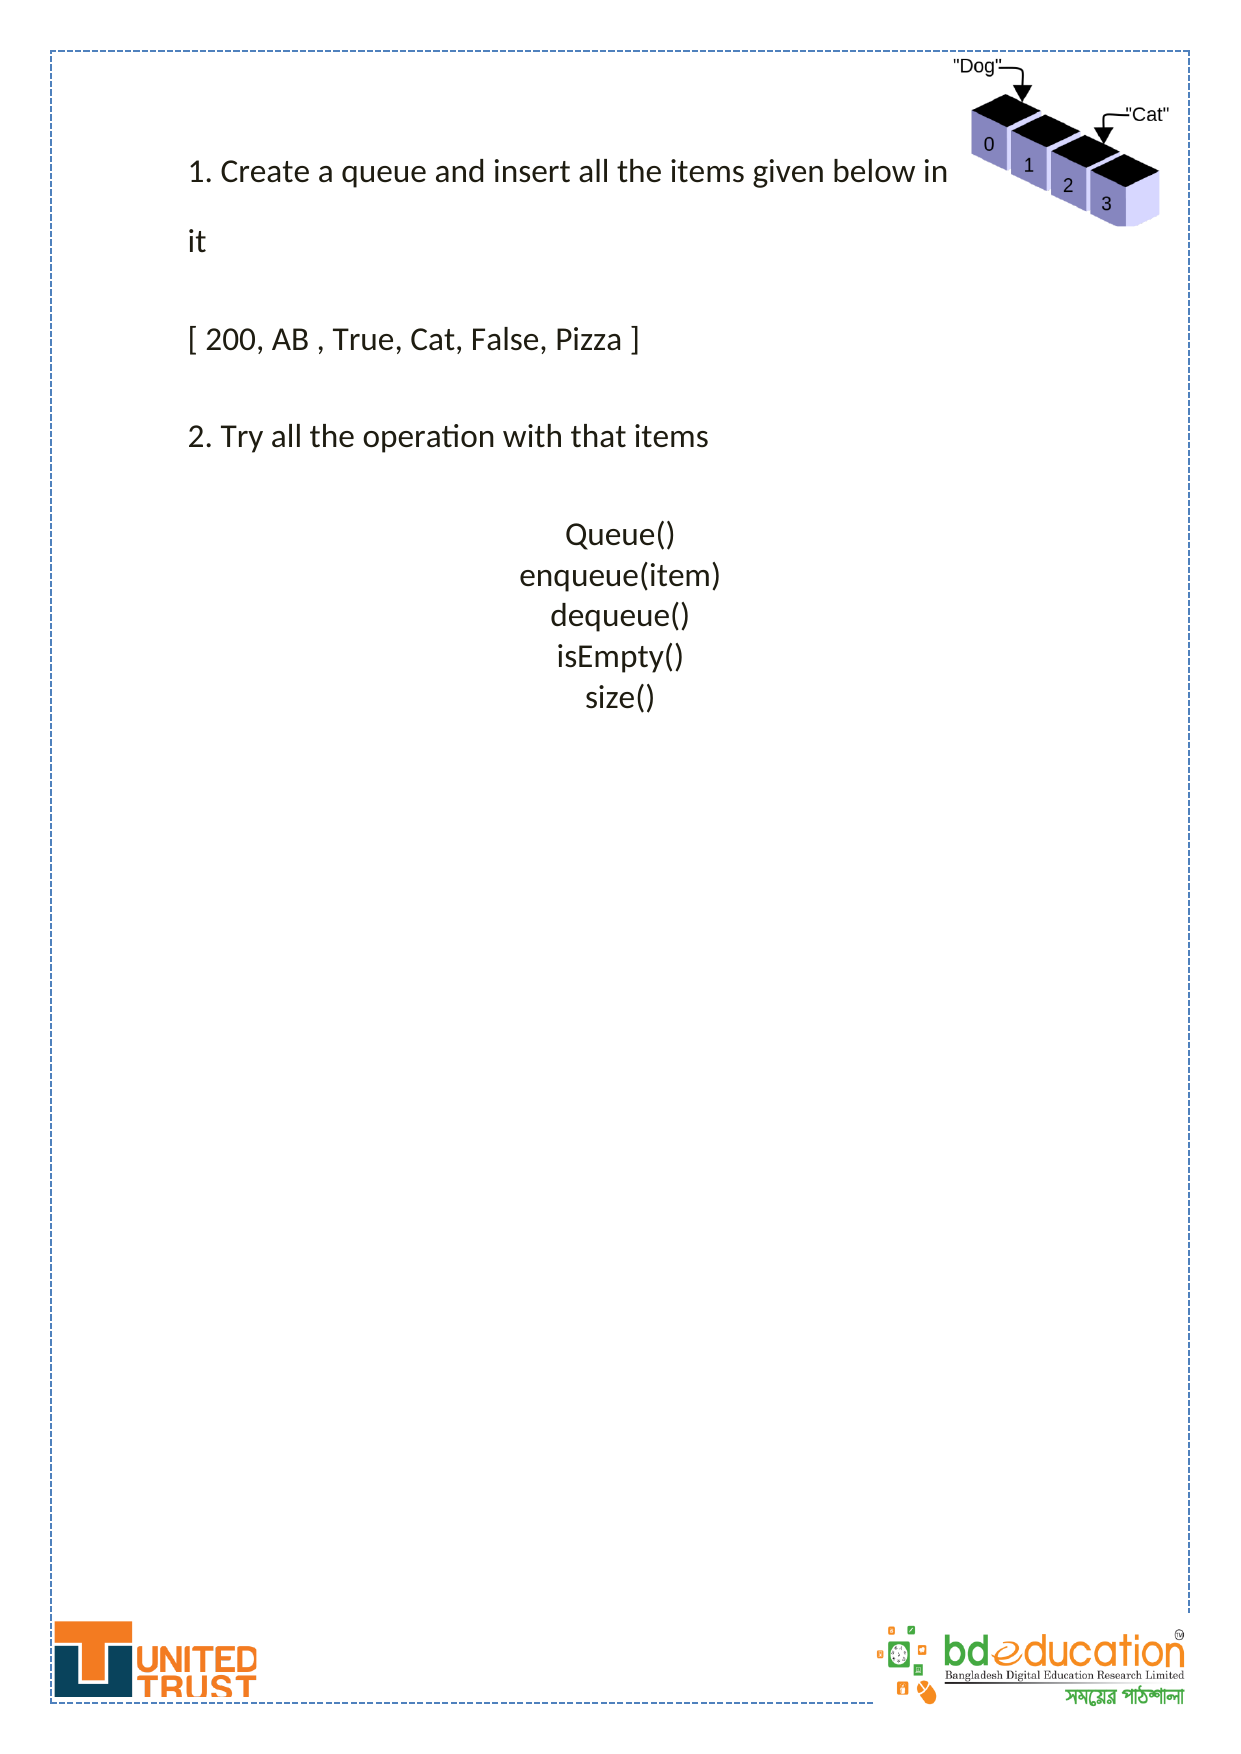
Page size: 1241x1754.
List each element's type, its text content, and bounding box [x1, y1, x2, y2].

text Queue() [187, 513, 1053, 554]
picture [53, 1621, 256, 1697]
picture [945, 56, 1171, 226]
subtitle [ 200, AB , True, Cat, False, Pizza ] [187, 318, 1053, 359]
text dequeue() [187, 594, 1053, 635]
text enqueue(item) [187, 554, 1053, 594]
text isEmpty() [187, 635, 1053, 676]
subtitle Create a queue and insert all the items given below in it [187, 150, 1053, 261]
picture [873, 1613, 1193, 1707]
subtitle Try all the operation with that items [187, 415, 1053, 456]
text size() [187, 676, 1053, 717]
